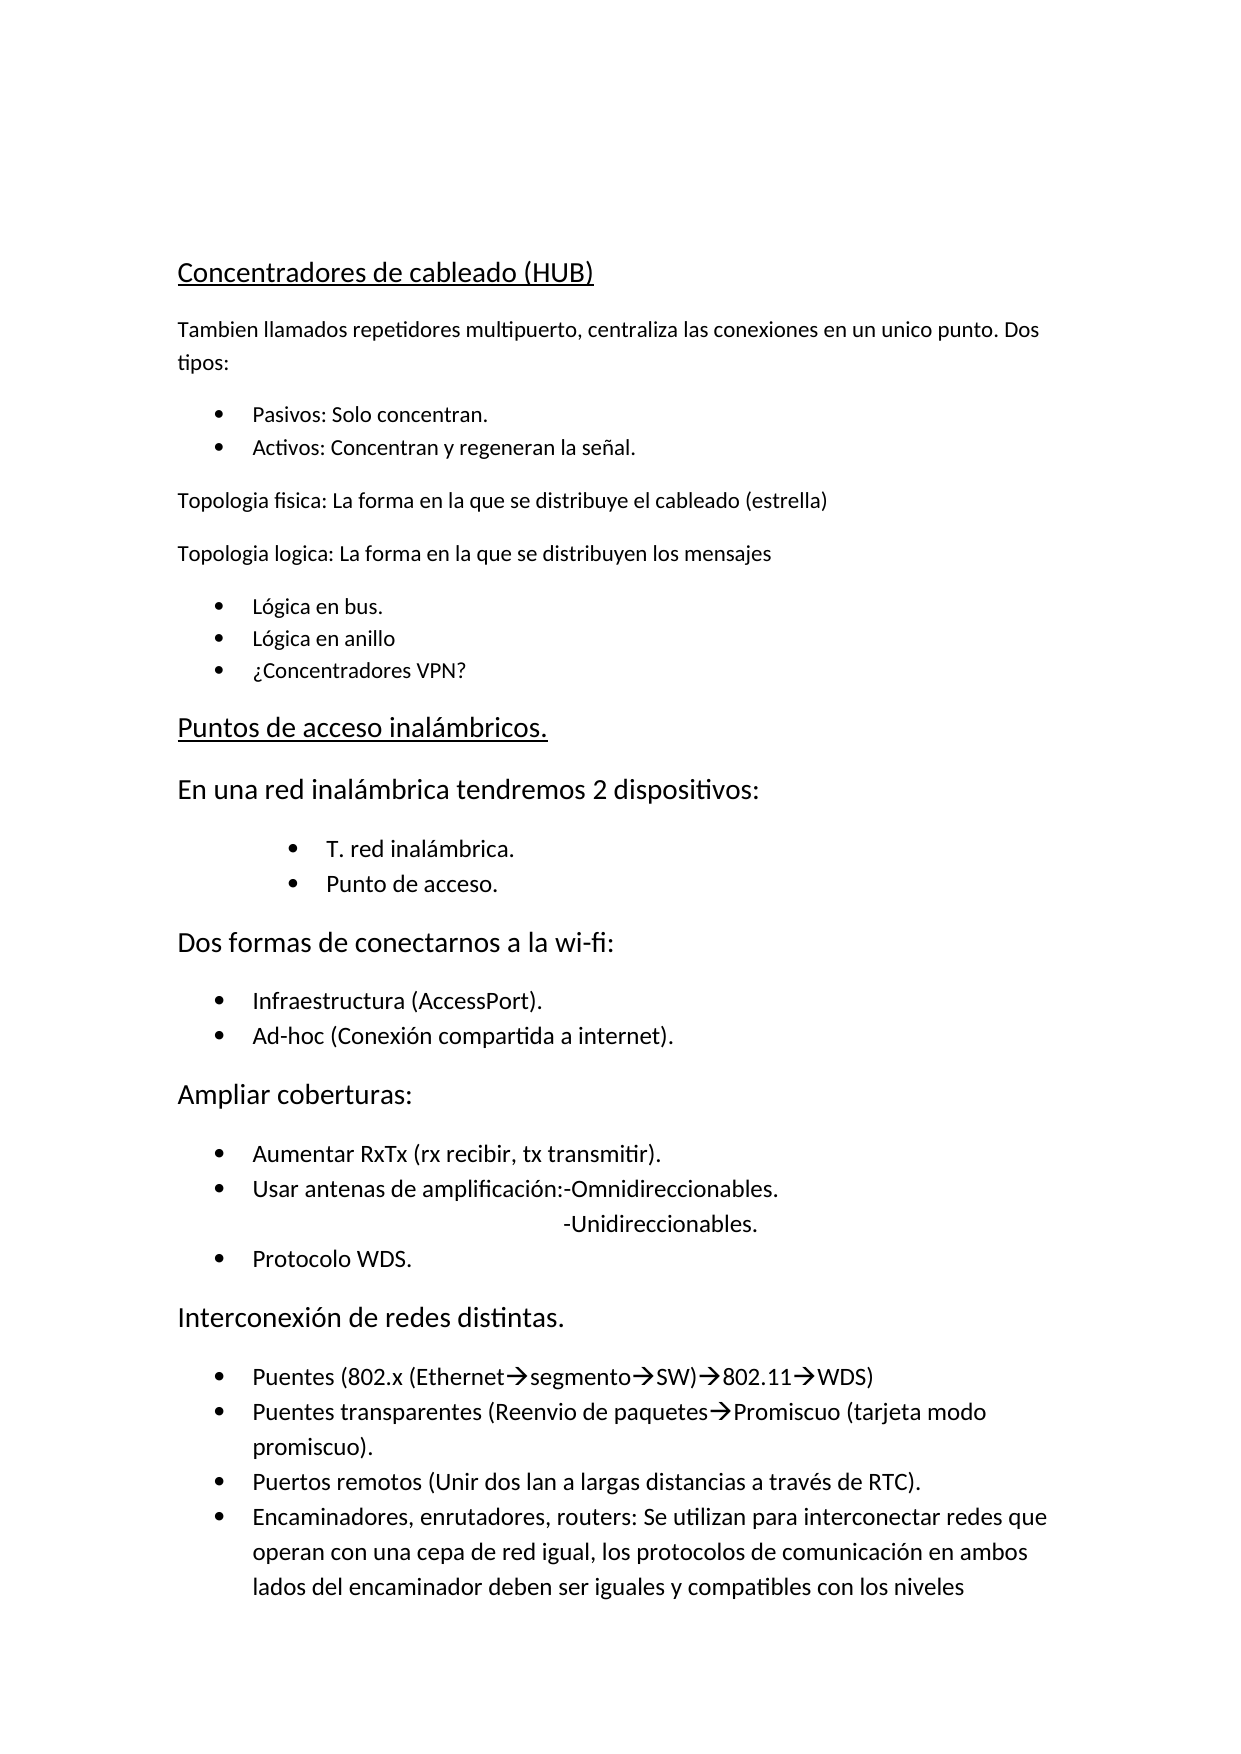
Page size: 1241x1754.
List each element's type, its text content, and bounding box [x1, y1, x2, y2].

list Puertos remotos (Unir dos lan a largas distancias a través de RTC). [215, 1466, 1063, 1496]
list Aumentar RxTx (rx recibir, tx transmitir). [215, 1138, 1063, 1168]
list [215, 1501, 1063, 1601]
list -Unidireccionables. [252, 1208, 1063, 1238]
text Tambien llamados repetidores multipuerto, centraliza las conexiones en un unico punto. Dos tipos: [177, 315, 1063, 376]
list Ad-hoc (Conexión compartida a internet). [215, 1020, 1063, 1051]
list Lógica en anillo [215, 624, 1063, 652]
list Protocolo WDS. [215, 1243, 1063, 1273]
list Puentes transparentes (Reenvio de paquetesPromiscuo (tarjeta modo promiscuo). [215, 1396, 1063, 1461]
text Interconexión de redes distintas. [177, 1299, 1063, 1334]
text Dos formas de conectarnos a la wi-fi: [177, 924, 1063, 959]
list Usar antenas de amplificación:-Omnidireccionables. [215, 1173, 1063, 1203]
list Puentes (802.x (EthernetsegmentoSW)802.11WDS) [215, 1361, 1063, 1391]
list Activos: Concentran y regeneran la señal. [215, 433, 1063, 461]
text Topologia logica: La forma en la que se distribuyen los mensajes [177, 539, 1063, 567]
list Lógica en bus. [215, 592, 1063, 620]
text Concentradores de cableado (HUB) [177, 254, 1063, 289]
text Topologia fisica: La forma en la que se distribuye el cableado (estrella) [177, 486, 1063, 514]
list ¿Concentradores VPN? [215, 656, 1063, 684]
text En una red inalámbrica tendremos 2 dispositivos: [177, 771, 1063, 807]
list Infraestructura (AccessPort). [215, 985, 1063, 1016]
list Pasivos: Solo concentran. [215, 401, 1063, 429]
text Puntos de acceso inalámbricos. [177, 709, 1063, 745]
text Ampliar coberturas: [177, 1076, 1063, 1112]
list T. red inalámbrica. [288, 833, 1063, 863]
list Punto de acceso. [288, 868, 1063, 898]
